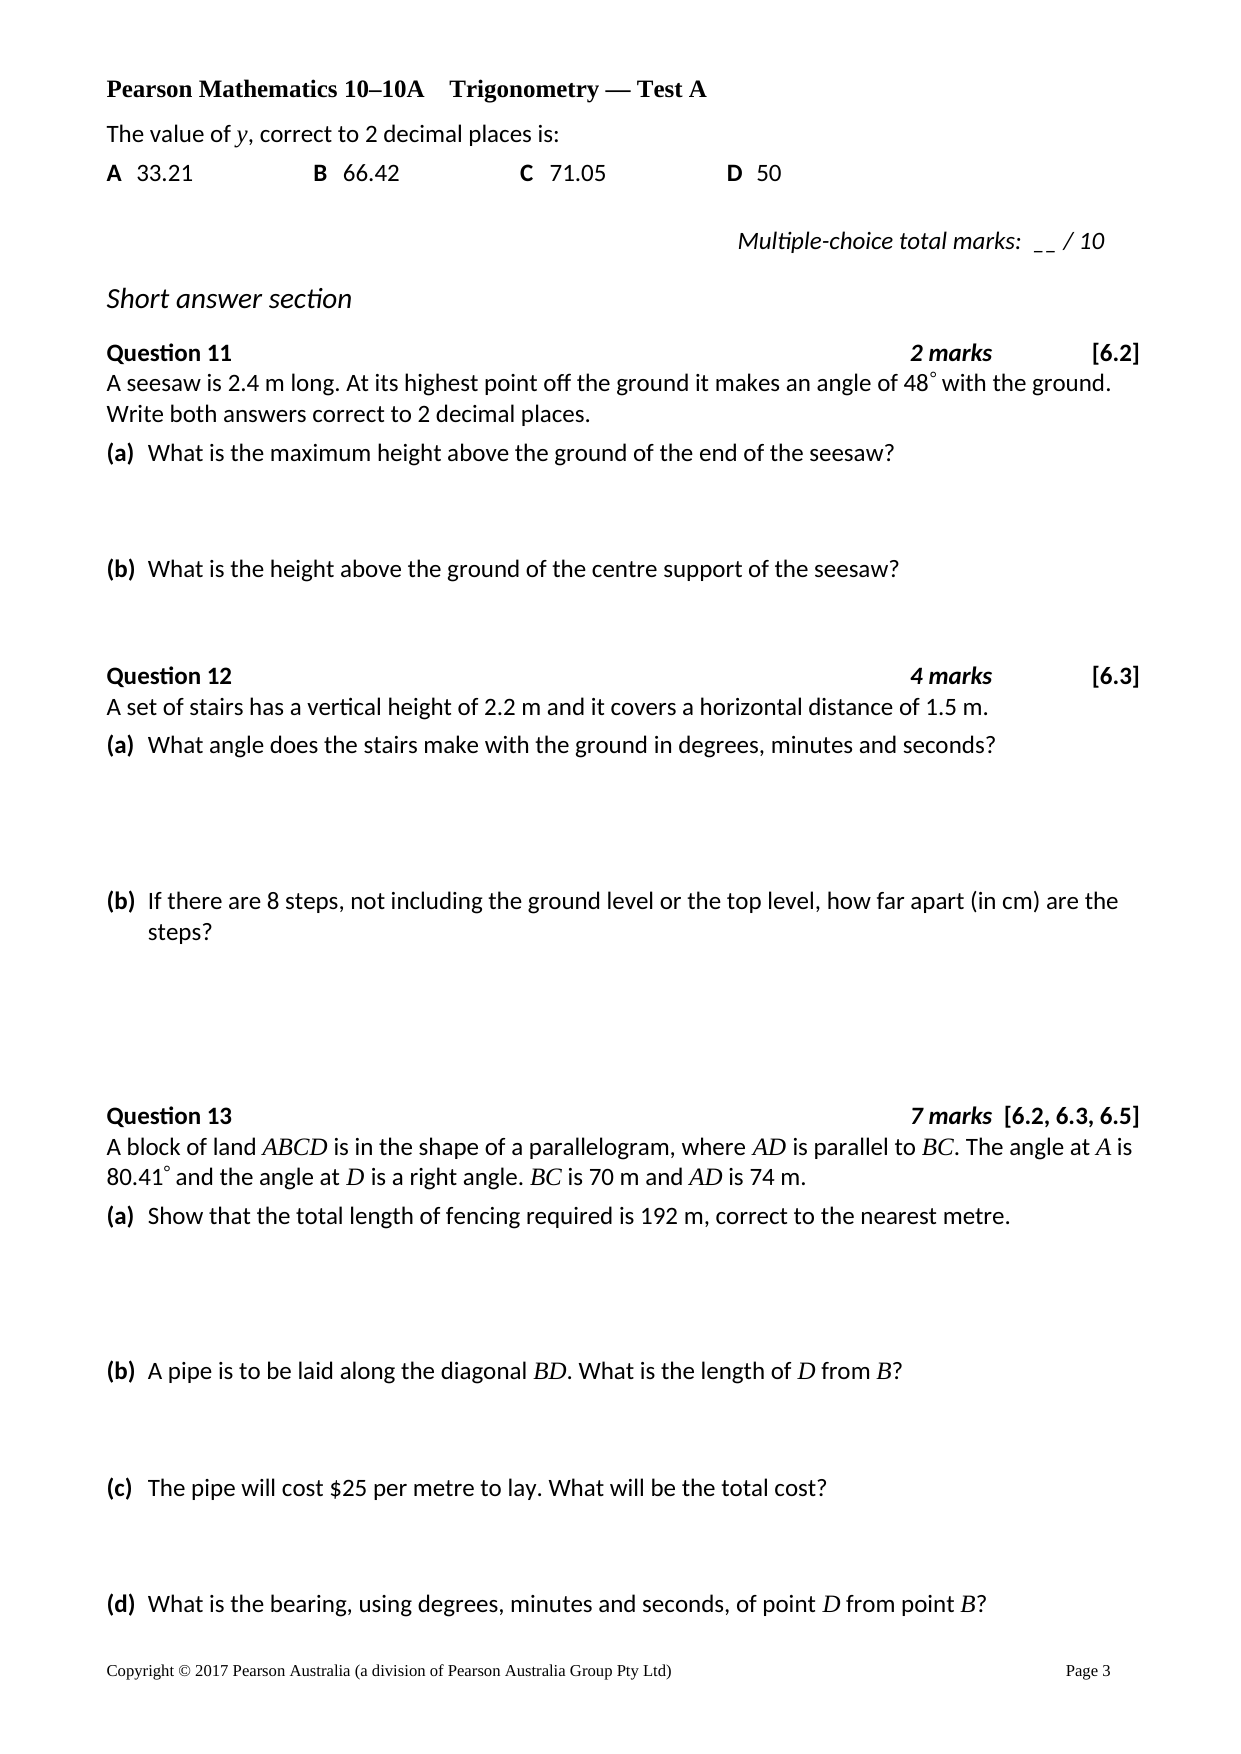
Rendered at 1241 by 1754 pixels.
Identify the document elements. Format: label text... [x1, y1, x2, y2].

text A 33.21 B 66.42 C 71.05 D 50 [106, 157, 1134, 187]
text (b) A pipe is to be laid along the diagonal BD. What is the length of D from B? [106, 1356, 1134, 1386]
text (c) The pipe will cost $25 per metre to lay. What will be the total cost? [106, 1472, 1134, 1503]
text The value of y, correct to 2 decimal places is: [106, 118, 1134, 149]
text A block of land ABCD is in the shape of a parallelogram, where AD is parallel to BC. The angle at A is 80.41 and the angle at D is a right angle. BC is 70 m and AD is 74 m. [106, 1131, 1134, 1192]
text (b) If there are 8 steps, not including the ground level or the top level, how far apart (in cm) are the steps? [106, 885, 1134, 946]
text (b) What is the height above the ground of the centre support of the seesaw? [106, 553, 1134, 584]
subtitle Question 11 2 marks [6.2] [106, 337, 1134, 367]
text A seesaw is 2.4 m long. At its highest point off the ground it makes an angle of 48 with the ground. Write both answers correct to 2 decimal places. [106, 367, 1134, 428]
text (a) What angle does the stairs make with the ground in degrees, minutes and seconds? [106, 730, 1134, 760]
text (a) Show that the total length of fencing required is 192 m, correct to the nearest metre. [106, 1200, 1134, 1231]
subtitle Question 12 4 marks [6.3] [106, 660, 1134, 691]
text (a) What is the maximum height above the ground of the end of the seesaw? [106, 437, 1134, 467]
text Multiple-choice total marks: __ / 10 [106, 225, 1104, 256]
subtitle Question 13 7 marks [6.2, 6.3, 6.5] [106, 1100, 1134, 1131]
subtitle Short answer section [106, 281, 1134, 316]
text (d) What is the bearing, using degrees, minutes and seconds, of point D from point B? [106, 1589, 1134, 1619]
text A set of stairs has a vertical height of 2.2 m and it covers a horizontal distance of 1.5 m. [106, 691, 1134, 721]
